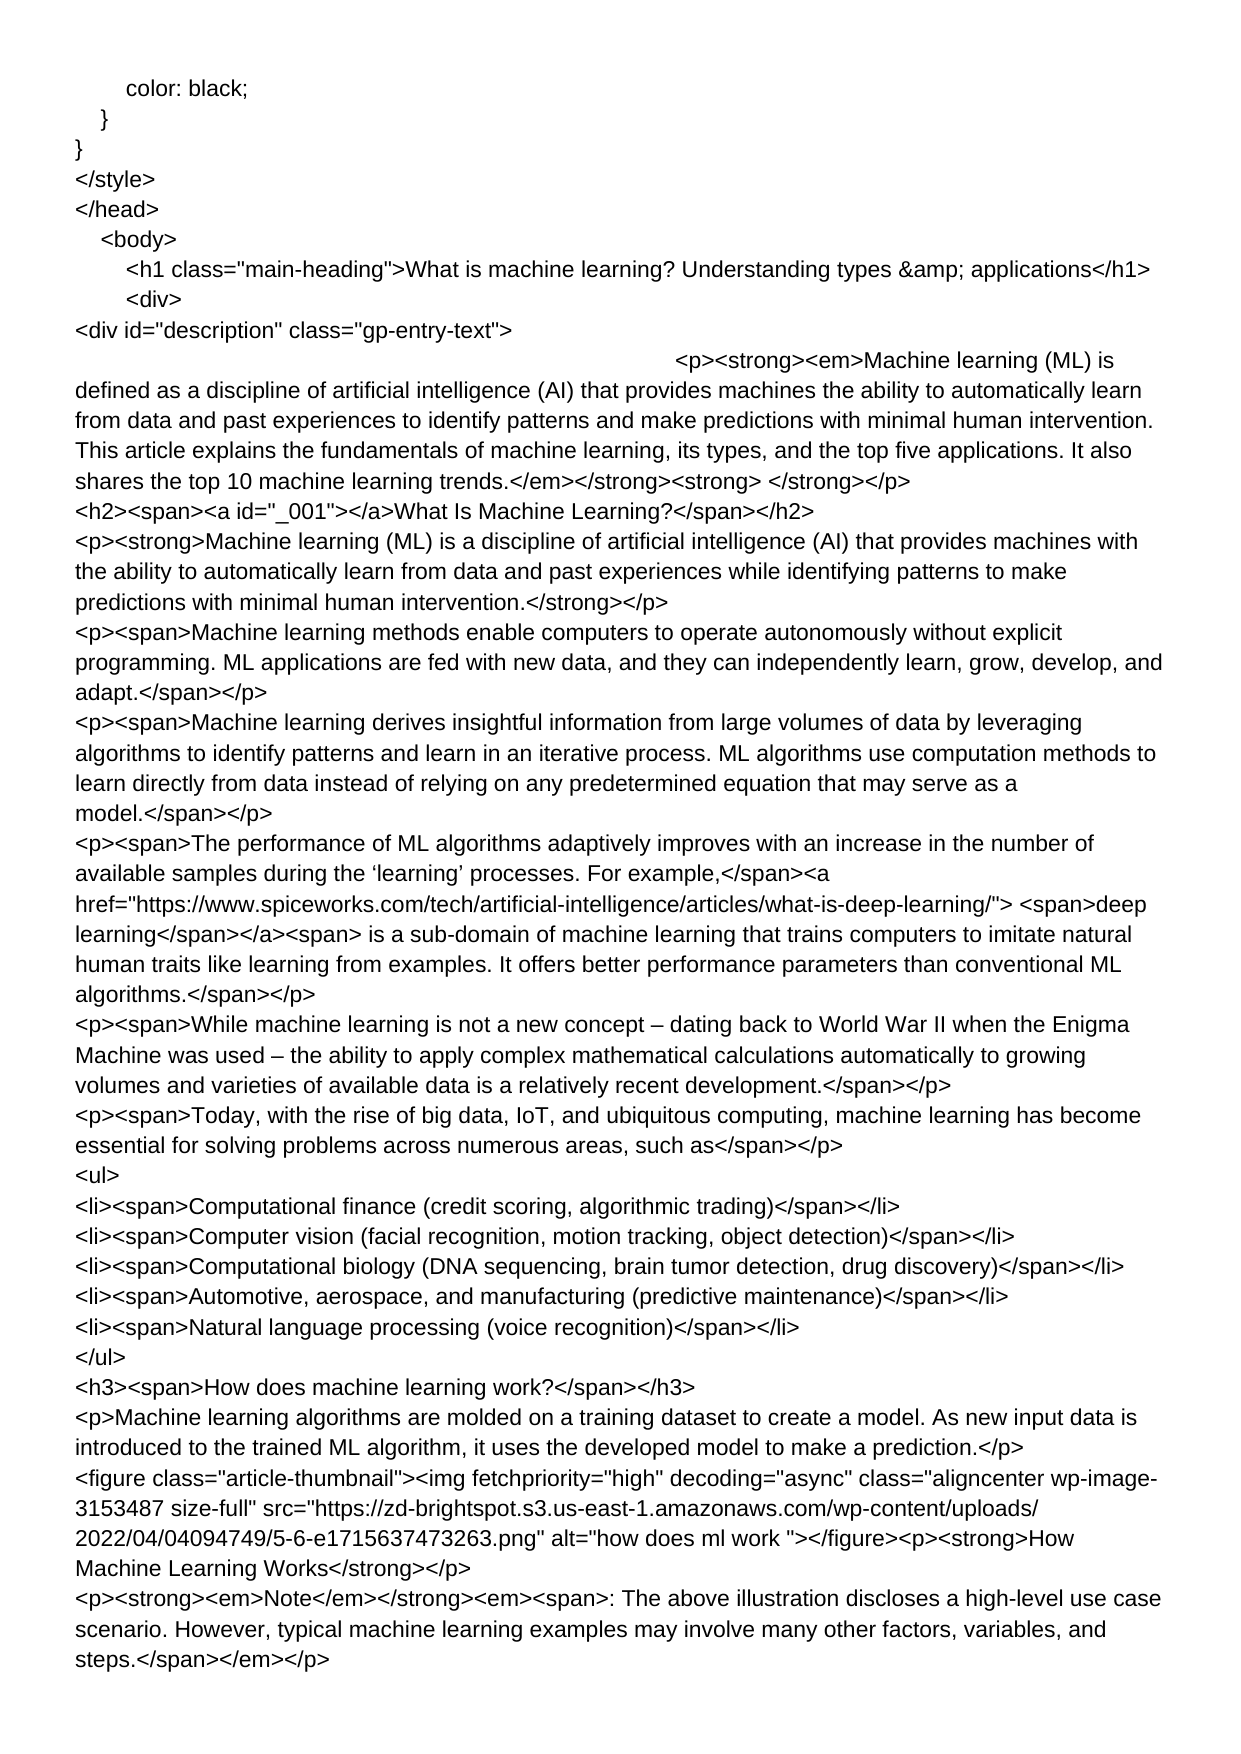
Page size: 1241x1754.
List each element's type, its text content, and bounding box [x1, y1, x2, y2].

text </ul> [75, 1344, 1165, 1370]
text <li><span>Automotive, aerospace, and manufacturing (predictive maintenance)</span></li> [75, 1283, 1165, 1310]
text } [75, 105, 1165, 132]
text <p>Machine learning algorithms are molded on a training dataset to create a model. As new input data is introduced to the trained ML algorithm, it uses the developed model to make a prediction.</p> [75, 1404, 1165, 1461]
text <p><span>While machine learning is not a new concept – dating back to World War II when the Enigma Machine was used – the ability to apply complex mathematical calculations automatically to growing volumes and varieties of available data is a relatively recent development.</span></p> [75, 1011, 1165, 1098]
text <li><span>Computer vision (facial recognition, motion tracking, object detection)</span></li> [75, 1223, 1165, 1249]
text <div> [75, 286, 1165, 313]
text <p><strong><em>Machine learning (ML) is defined as a discipline of artificial intelligence (AI) that provides machines the ability to automatically learn from data and past experiences to identify patterns and make predictions with minimal human intervention. This article explains the fundamentals of machine learning, its types, and the top five applications. It also shares the top 10 machine learning trends.</em></strong><strong> </strong></p> [75, 347, 1165, 494]
text <p><span>Machine learning methods enable computers to operate autonomously without explicit programming. ML applications are fed with new data, and they can independently learn, grow, develop, and adapt.</span></p> [75, 619, 1165, 706]
text </head> [75, 196, 1165, 222]
text <p><span>Today, with the rise of big data, IoT, and ubiquitous computing, machine learning has become essential for solving problems across numerous areas, such as</span></p> [75, 1102, 1165, 1159]
text <figure class="article-thumbnail"><img fetchpriority="high" decoding="async" class="aligncenter wp-image-3153487 size-full" src="https://zd-brightspot.s3.us-east-1.amazonaws.com/wp-content/uploads/2022/04/04094749/5-6-e1715637473263.png" alt="how does ml work "></figure><p><strong>How Machine Learning Works</strong></p> [75, 1464, 1165, 1582]
text } [75, 135, 1165, 162]
text <li><span>Natural language processing (voice recognition)</span></li> [75, 1313, 1165, 1340]
text <p><span>The performance of ML algorithms adaptively improves with an increase in the number of available samples during the ‘learning’ processes. For example,</span><a href="https://www.spiceworks.com/tech/artificial-intelligence/articles/what-is-deep-learning/"> <span>deep learning</span></a><span> is a sub-domain of machine learning that trains computers to imitate natural human traits like learning from examples. It offers better performance parameters than conventional ML algorithms.</span></p> [75, 830, 1165, 1008]
text <div id="description" class="gp-entry-text"> [75, 317, 1165, 343]
text <p><strong>Machine learning (ML) is a discipline of artificial intelligence (AI) that provides machines with the ability to automatically learn from data and past experiences while identifying patterns to make predictions with minimal human intervention.</strong></p> [75, 528, 1165, 615]
text <body> [75, 226, 1165, 252]
text <p><strong><em>Note</em></strong><em><span>: The above illustration discloses a high-level use case scenario. However, typical machine learning examples may involve many other factors, variables, and steps.</span></em></p> [75, 1585, 1165, 1672]
text <h1 class="main-heading">What is machine learning? Understanding types &amp; applications</h1> [75, 256, 1165, 283]
text color: black; [75, 75, 1165, 101]
text <h2><span><a id="_001"></a>What Is Machine Learning?</span></h2> [75, 498, 1165, 524]
text <h3><span>How does machine learning work?</span></h3> [75, 1374, 1165, 1400]
text <li><span>Computational finance (credit scoring, algorithmic trading)</span></li> [75, 1193, 1165, 1219]
text </style> [75, 166, 1165, 192]
text <p><span>Machine learning derives insightful information from large volumes of data by leveraging algorithms to identify patterns and learn in an iterative process. ML algorithms use computation methods to learn directly from data instead of relying on any predetermined equation that may serve as a model.</span></p> [75, 709, 1165, 826]
text <li><span>Computational biology (DNA sequencing, brain tumor detection, drug discovery)</span></li> [75, 1253, 1165, 1279]
text <ul> [75, 1162, 1165, 1189]
